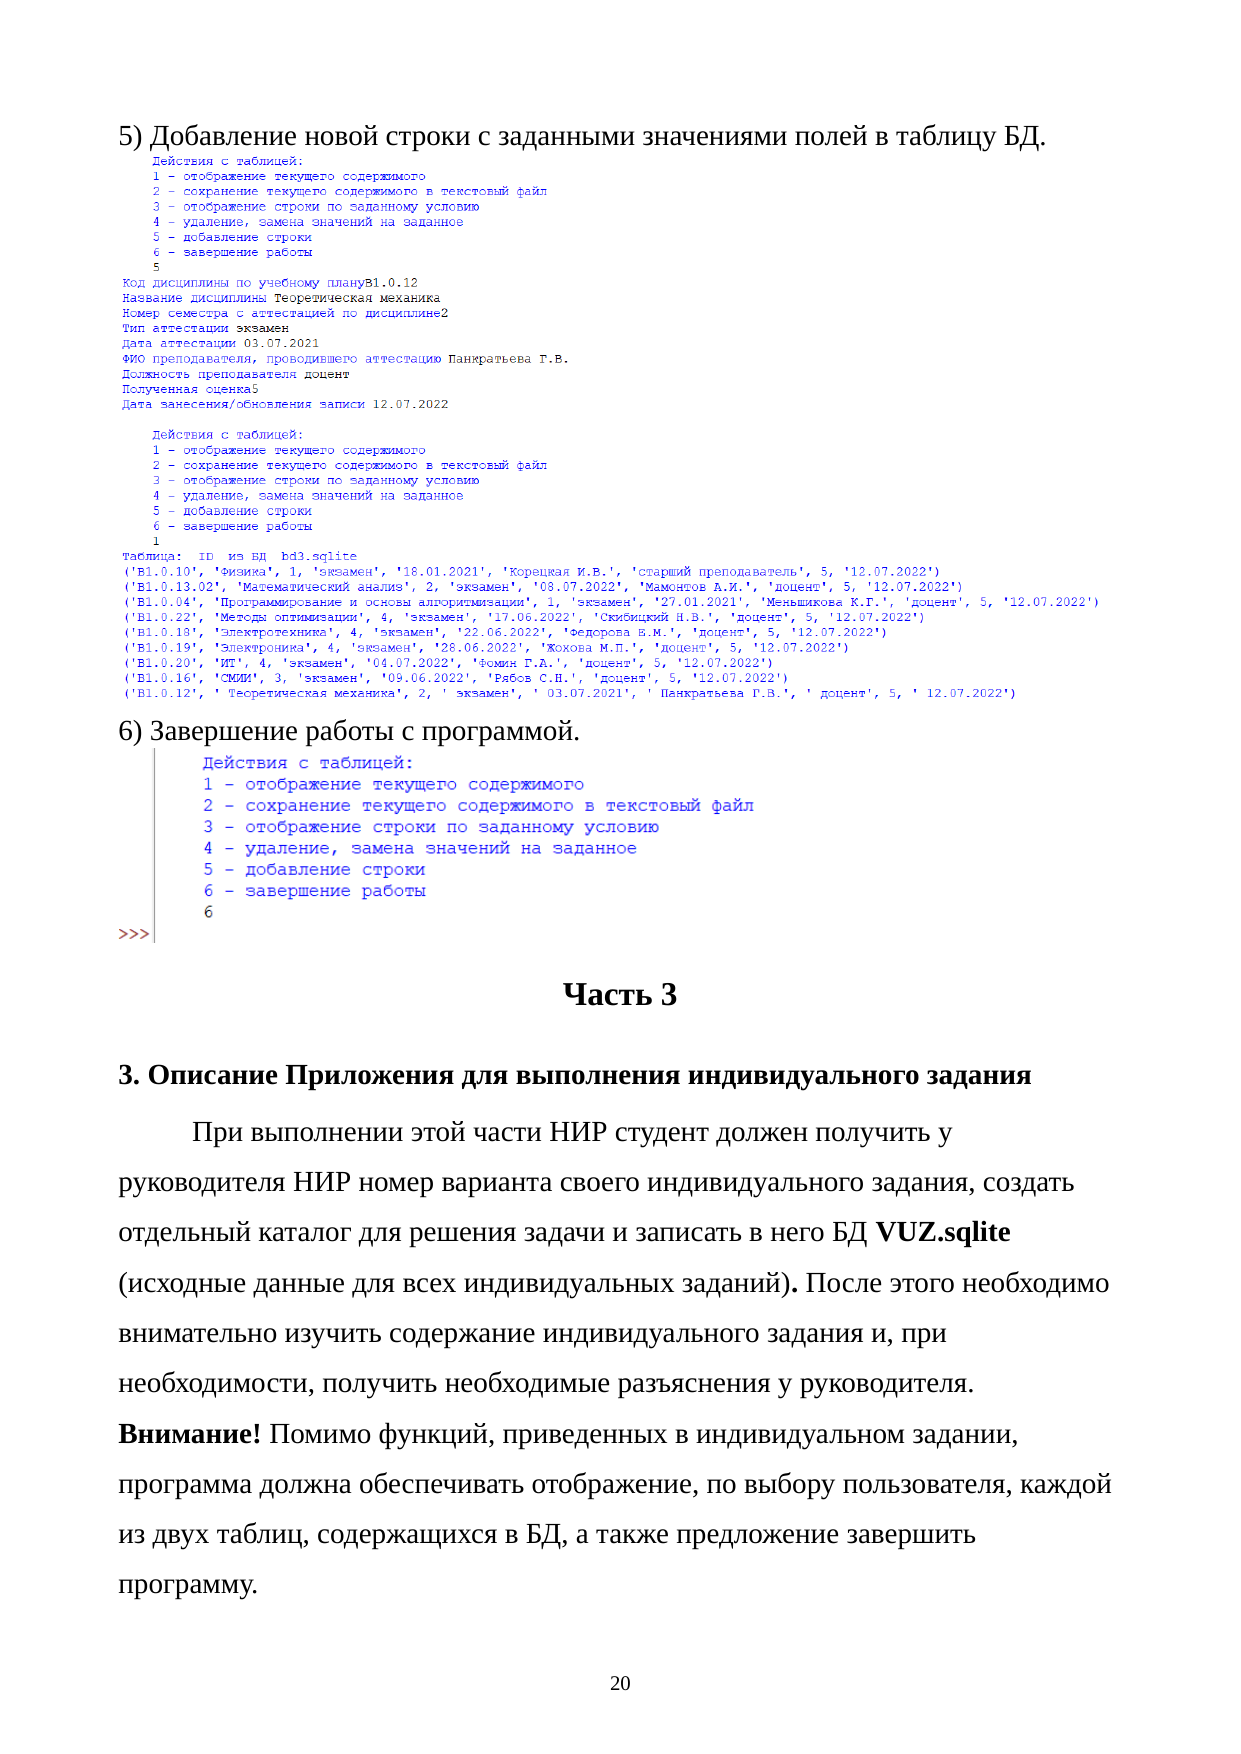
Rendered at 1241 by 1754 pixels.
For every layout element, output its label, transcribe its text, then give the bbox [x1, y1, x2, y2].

list 6) Завершение работы с программой. [118, 713, 1122, 747]
list 5) Добавление новой строки с заданными значениями полей в таблицу БД. [118, 118, 1122, 152]
text При выполнении этой части НИР студент должен получить у руководителя НИР номер варианта своего индивидуального задания, создать отдельный каталог для решения задачи и записать в него БД VUZ.sqlite (исходные данные для всех индивидуальных заданий). После этого необходимо внимательно изучить содержание индивидуального задания и, при необходимости, получить необходимые разъяснения у руководителя. [118, 1114, 1122, 1399]
picture [118, 153, 1121, 712]
list Часть 3 [118, 975, 1122, 1013]
subtitle 3. Описание Приложения для выполнения индивидуального задания [118, 1057, 1122, 1091]
text Внимание! Помимо функций, приведенных в индивидуальном задании, программа должна обеспечивать отображение, по выбору пользователя, каждой из двух таблиц, содержащихся в БД, а также предложение завершить программу. [118, 1416, 1122, 1600]
picture [118, 748, 1093, 943]
